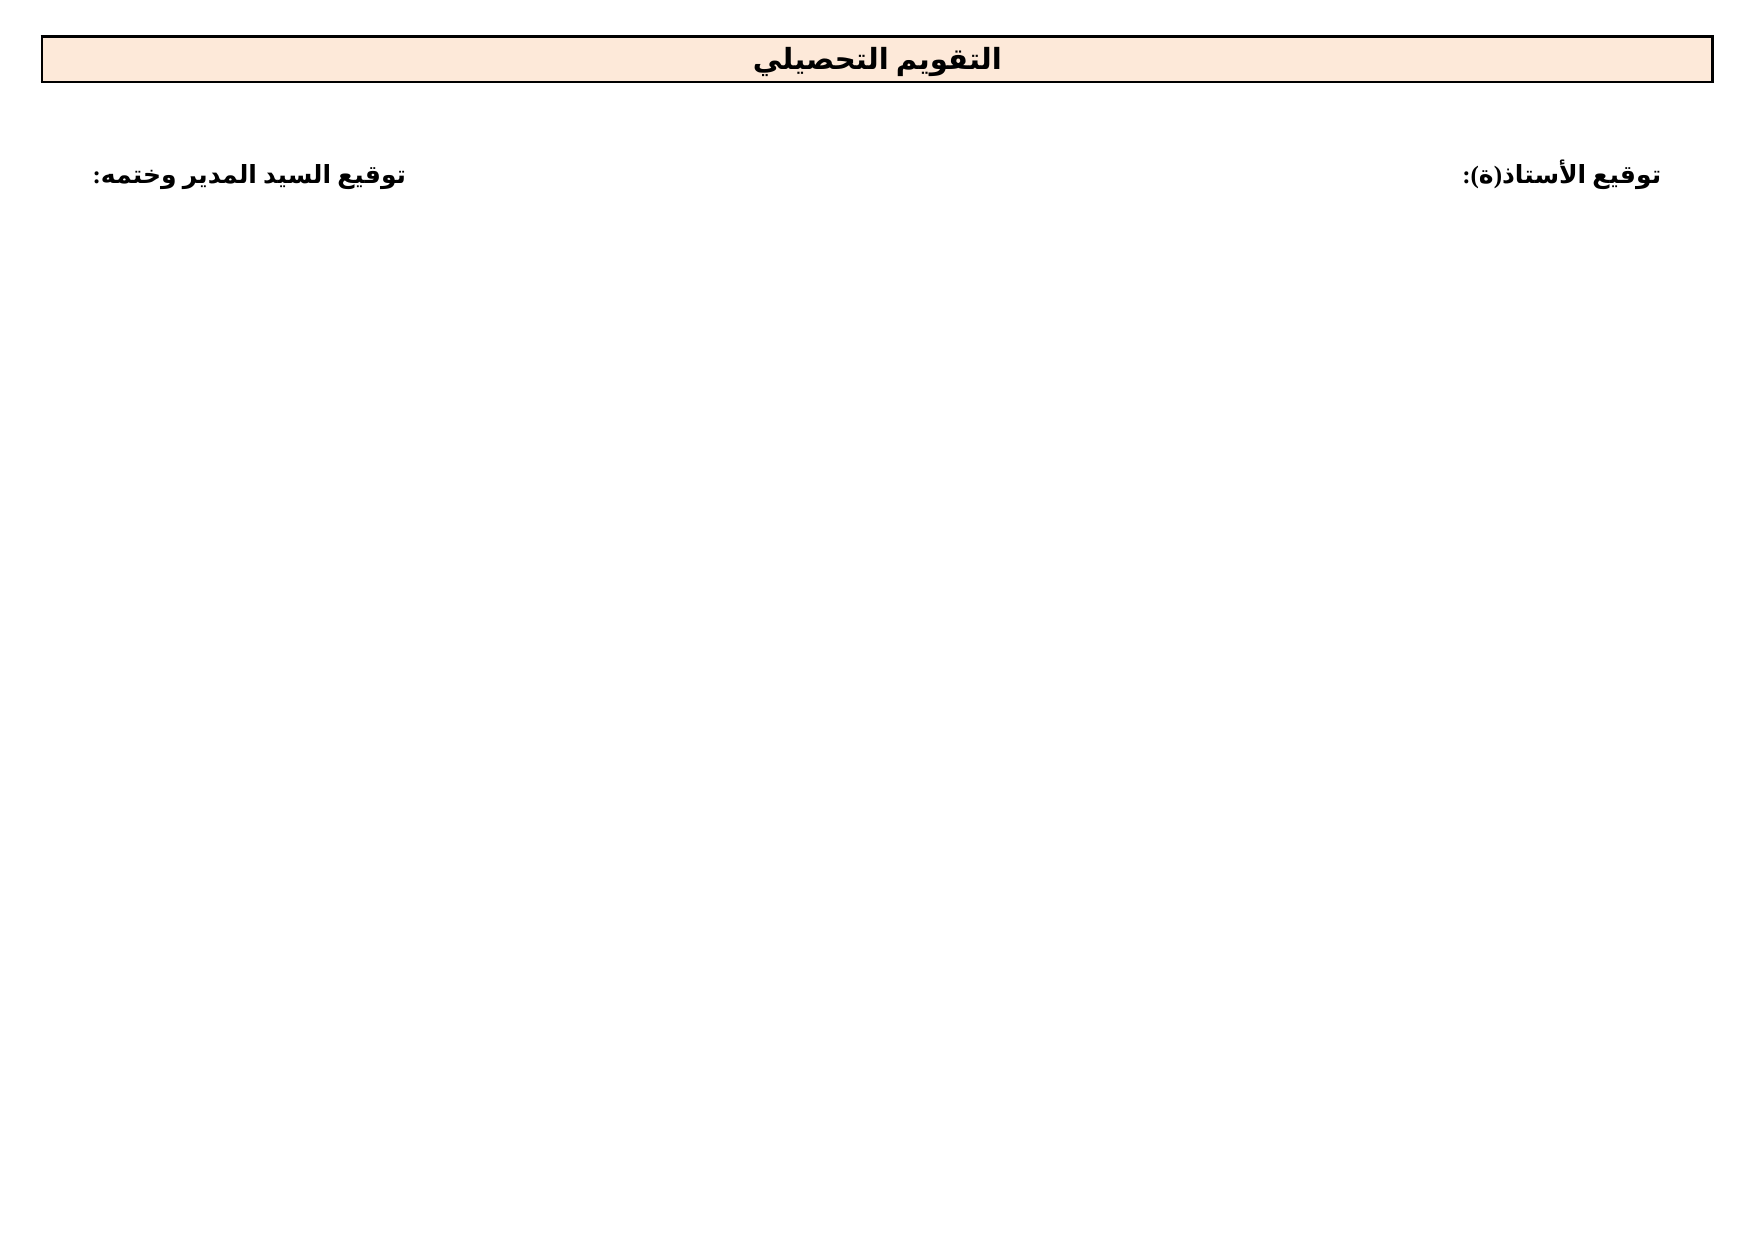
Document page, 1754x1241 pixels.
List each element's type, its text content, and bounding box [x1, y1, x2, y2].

table_cell التقويم التحصيلي [43, 38, 1711, 81]
text توقيع الأستاذ(ة): توقيع السيد المدير وختمه: [59, 160, 1695, 188]
